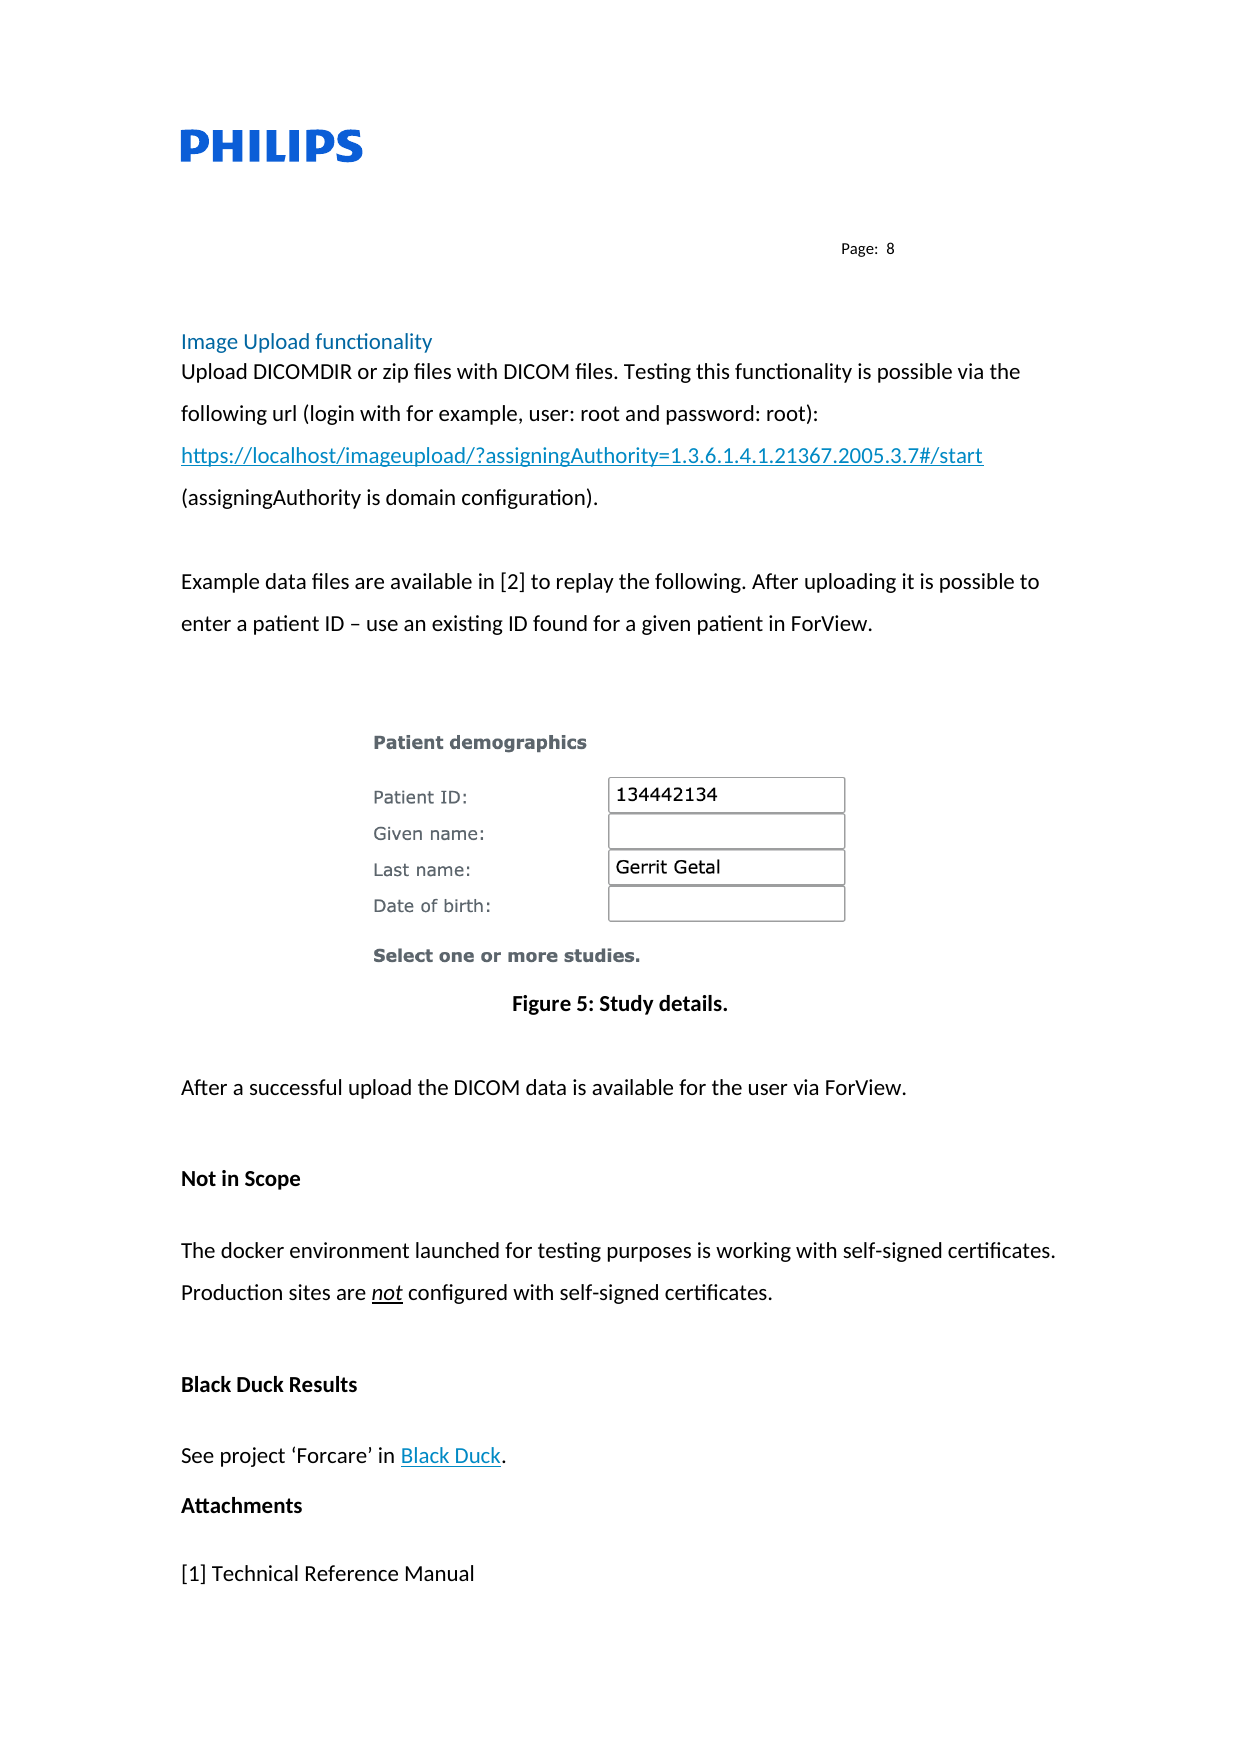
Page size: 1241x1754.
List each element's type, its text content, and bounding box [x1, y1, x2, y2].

picture [348, 692, 892, 975]
subtitle Not in Scope [181, 1157, 1059, 1194]
text Figure 5: Study details. [181, 989, 1059, 1017]
text After a successful upload the DICOM data is available for the user via ForView. [181, 1073, 1059, 1101]
text Upload DICOMDIR or zip files with DICOM files. Testing this functionality is possible via the following url (login with for example, user: root and password: root): https://localhost/imageupload/?assigningAuthority=1.3.6.1.4.1.21367.2005.3.7#/start (assigningAuthority is domain configuration). [181, 357, 1059, 511]
text [1] Technical Reference Manual [181, 1559, 1059, 1587]
text See project ‘Forcare’ in Black Duck. [181, 1442, 1059, 1470]
text Example data files are available in [2] to replay the following. After uploading it is possible to enter a patient ID – use an existing ID found for a given patient in ForView. [181, 567, 1059, 637]
subtitle Attachments [181, 1484, 1059, 1559]
text The docker environment launched for testing purposes is working with self-signed certificates. Production sites are not configured with self-signed certificates. [181, 1236, 1059, 1306]
subtitle Black Duck Results [181, 1362, 1059, 1400]
subtitle Image Upload functionality [181, 319, 1059, 357]
